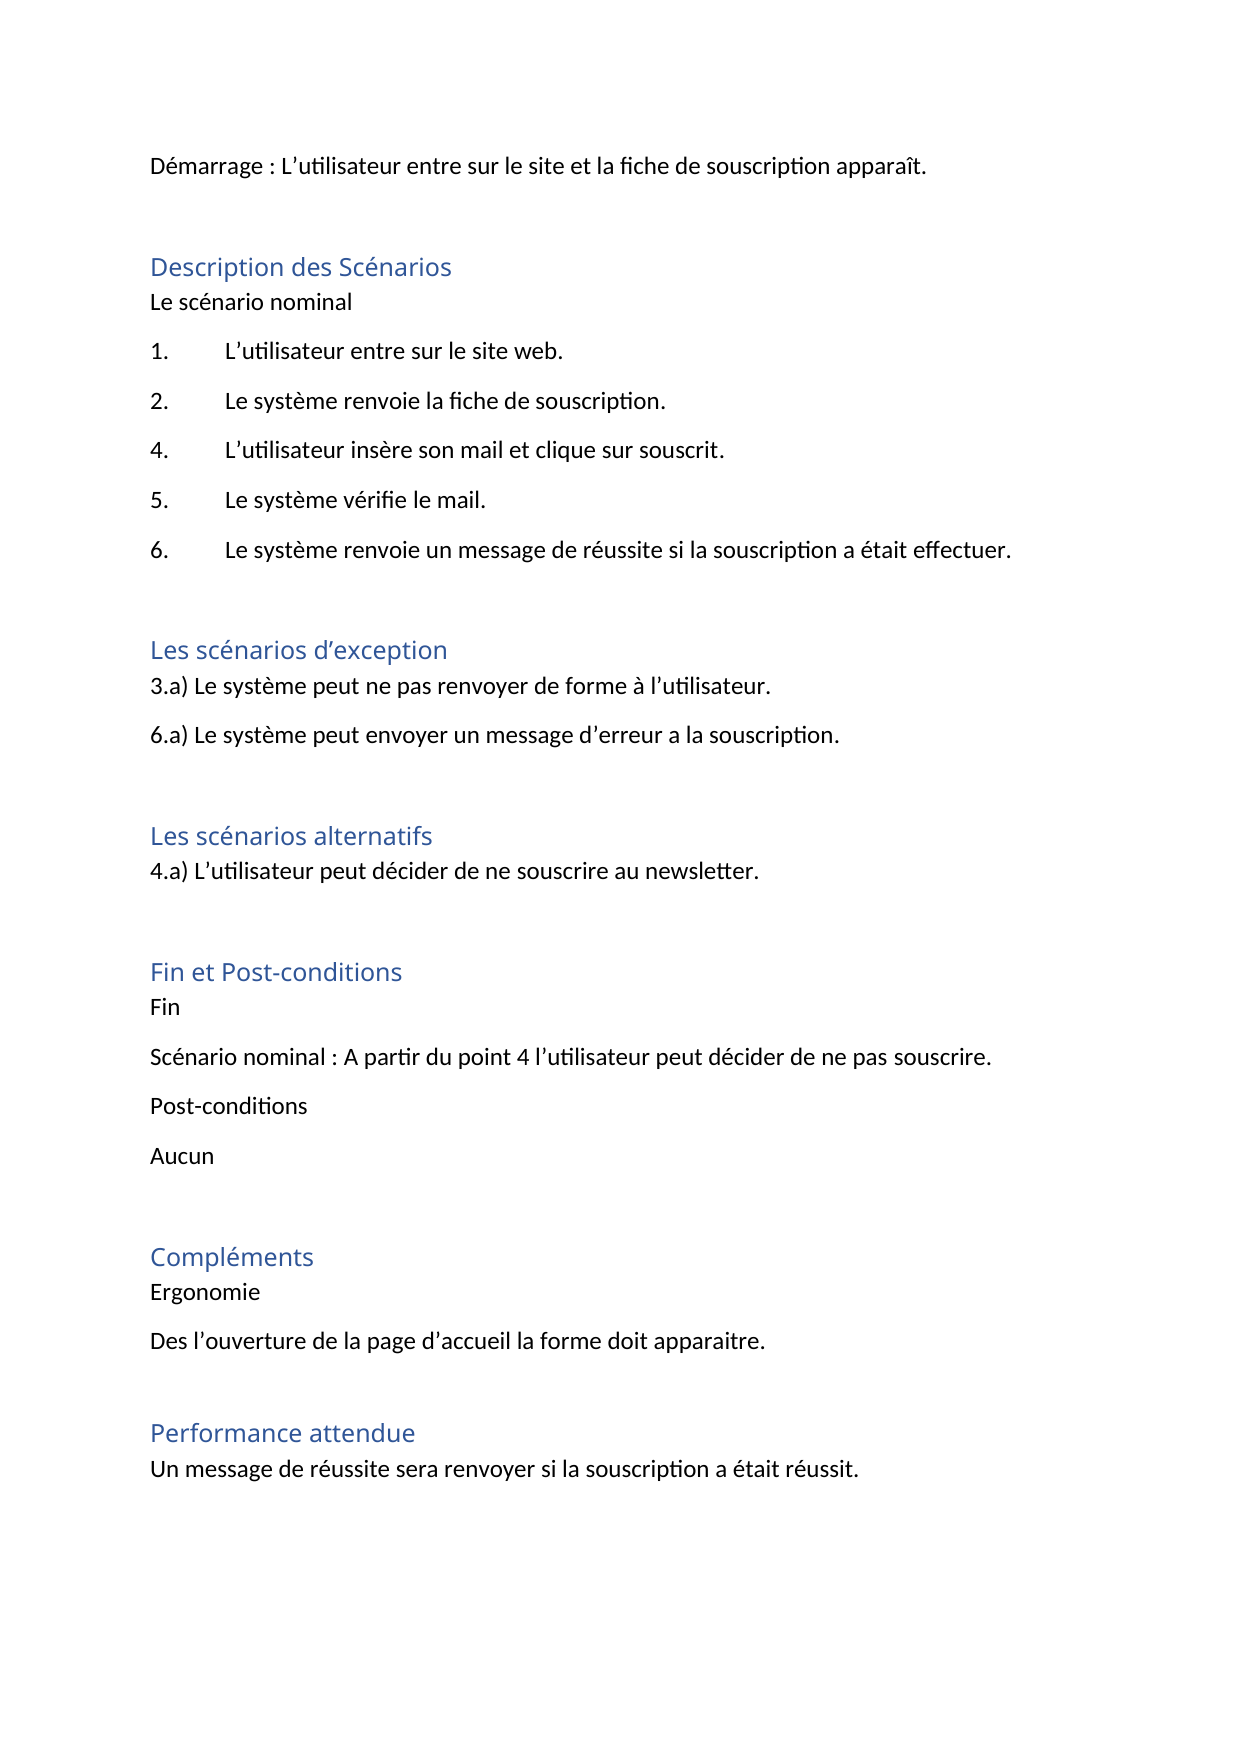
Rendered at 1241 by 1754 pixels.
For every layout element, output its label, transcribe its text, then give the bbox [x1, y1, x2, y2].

text 4. L’utilisateur insère son mail et clique sur souscrit. [150, 435, 1090, 465]
text Ergonomie [150, 1276, 1090, 1306]
subtitle Compléments [150, 1239, 1090, 1273]
subtitle Description des Scénarios [150, 249, 1090, 283]
text Fin [150, 991, 1090, 1022]
text 3.a) Le système peut ne pas renvoyer de forme à l’utilisateur. [150, 670, 1090, 700]
text Démarrage : L’utilisateur entre sur le site et la fiche de souscription apparaît. [150, 150, 1090, 181]
text 5. Le système vérifie le mail. [150, 484, 1090, 515]
subtitle Les scénarios d’exception [150, 633, 1090, 667]
text Aucun [150, 1140, 1090, 1171]
text 2. Le système renvoie la fiche de souscription. [150, 385, 1090, 416]
text Le scénario nominal [150, 286, 1090, 316]
text 4.a) L’utilisateur peut décider de ne souscrire au newsletter. [150, 855, 1090, 886]
subtitle Fin et Post-conditions [150, 954, 1090, 988]
text 1. L’utilisateur entre sur le site web. [150, 336, 1090, 366]
subtitle Performance attendue [150, 1416, 1090, 1450]
text 6. Le système renvoie un message de réussite si la souscription a était effectuer. [150, 534, 1090, 564]
text Un message de réussite sera renvoyer si la souscription a était réussit. [150, 1453, 1090, 1483]
subtitle Les scénarios alternatifs [150, 818, 1090, 853]
text Des l’ouverture de la page d’accueil la forme doit apparaitre. [150, 1326, 1090, 1356]
text 6.a) Le système peut envoyer un message d’erreur a la souscription. [150, 719, 1090, 750]
text Scénario nominal : A partir du point 4 l’utilisateur peut décider de ne pas souscrire. [150, 1041, 1090, 1071]
text Post-conditions [150, 1090, 1090, 1121]
